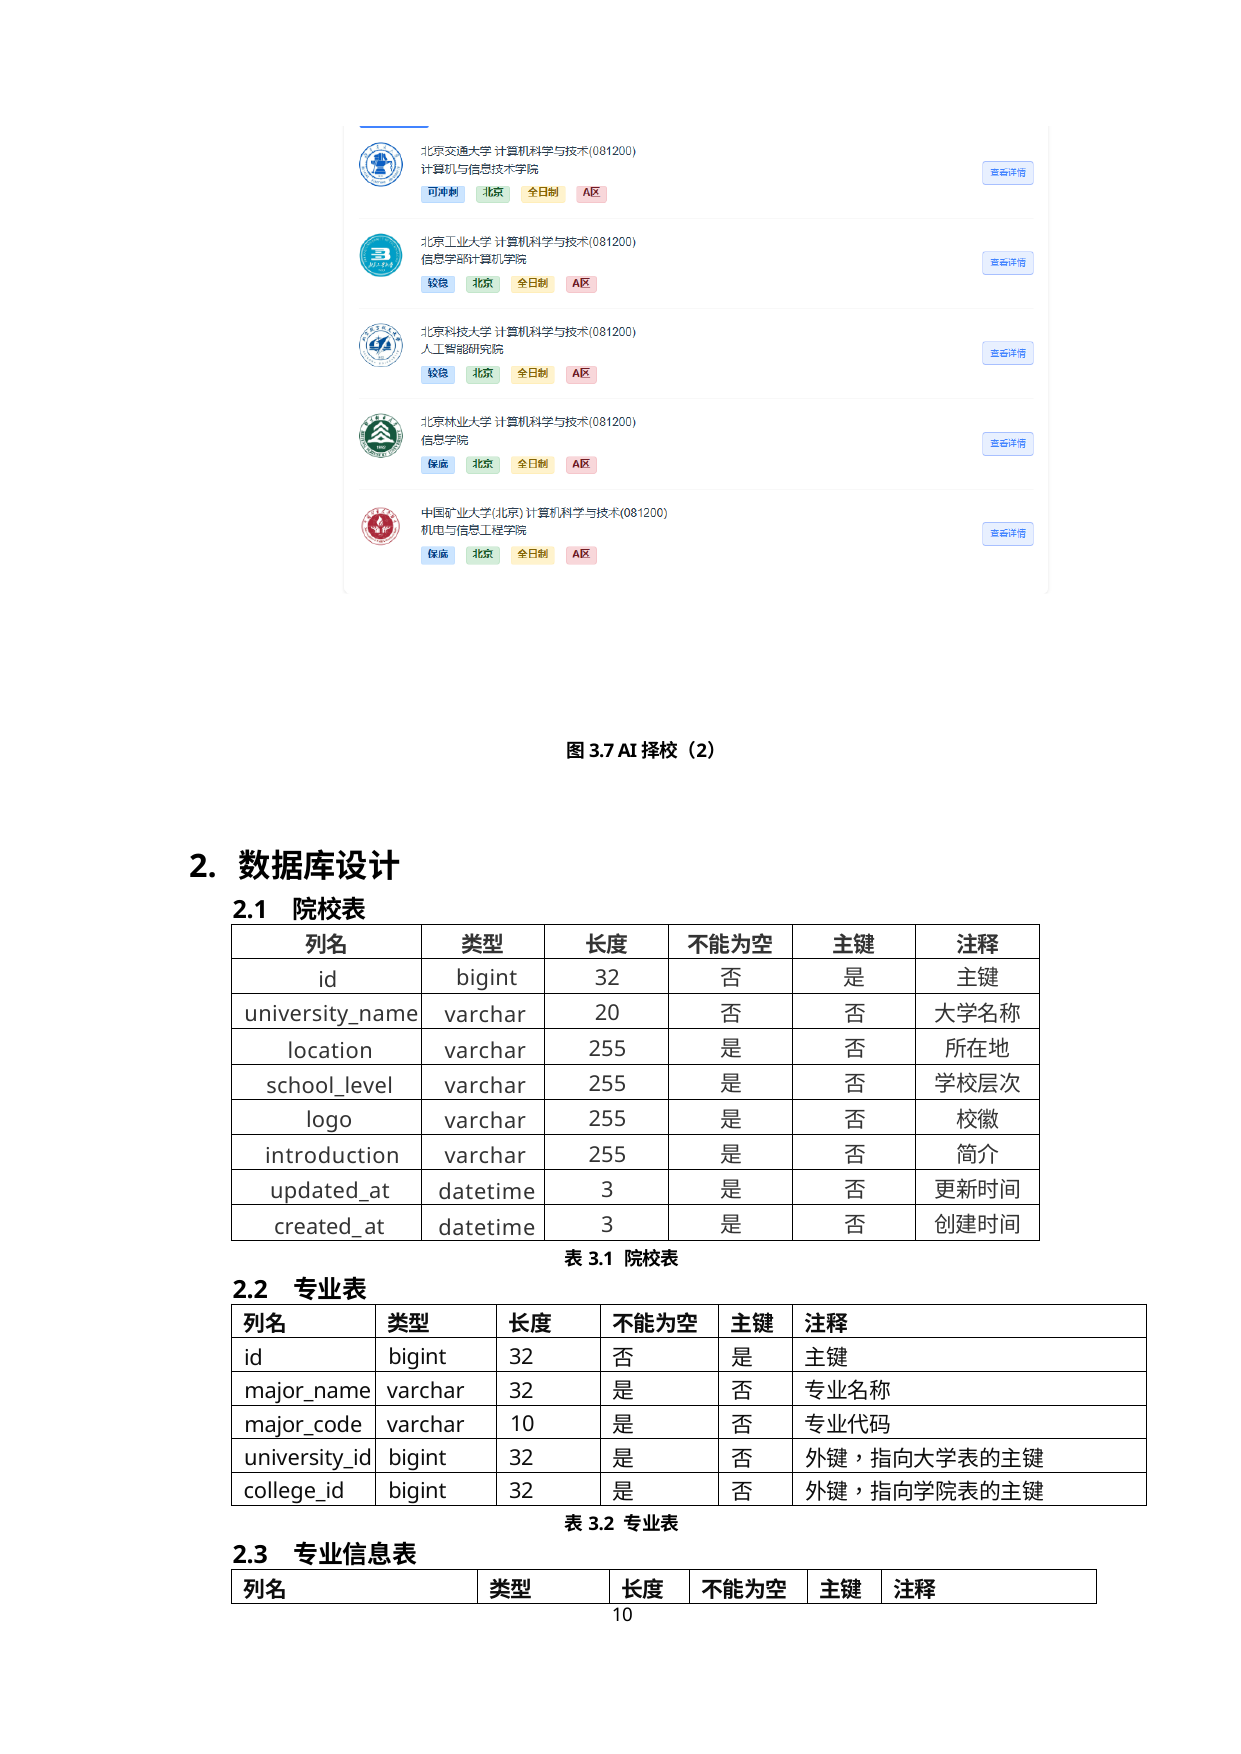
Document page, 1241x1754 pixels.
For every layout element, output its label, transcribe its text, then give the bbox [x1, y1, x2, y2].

table_cell 否 [669, 959, 792, 993]
table_cell 否 [719, 1439, 792, 1471]
table_cell school_level [232, 1065, 421, 1099]
table_cell 是 [669, 1029, 792, 1064]
table_cell 是 [793, 959, 915, 993]
table_cell 外键，指向学院表的主键 [793, 1473, 1146, 1505]
text 2.3 专业信息表 [232, 1541, 1097, 1569]
table_cell introduction [232, 1135, 421, 1169]
picture [231, 126, 1098, 601]
table_cell 大学名称 [916, 994, 1039, 1028]
table_cell varchar [422, 1065, 544, 1099]
table_cell varchar [376, 1372, 496, 1404]
table_header 主键 [808, 1570, 881, 1603]
table_cell university_name [232, 994, 421, 1028]
table_cell 主键 [793, 1338, 1146, 1371]
table_cell 创建时间 [916, 1205, 1039, 1240]
table_cell 专业代码 [793, 1406, 1146, 1438]
table_cell university_id [232, 1439, 375, 1471]
table_header 注释 [882, 1570, 1096, 1603]
table_cell varchar [422, 1029, 544, 1064]
table_cell 255 [545, 1135, 668, 1169]
table_cell datetime [422, 1205, 544, 1240]
table_cell 是 [669, 1170, 792, 1204]
table_header 类型 [422, 925, 544, 958]
table_cell 学校层次 [916, 1065, 1039, 1099]
table_header 注释 [793, 1305, 1146, 1337]
table_cell 255 [545, 1100, 668, 1134]
table_cell 3 [545, 1170, 668, 1204]
table_cell 是 [669, 1135, 792, 1169]
table_cell 20 [545, 994, 668, 1028]
table_header 类型 [478, 1570, 609, 1603]
table_cell 校徽 [916, 1100, 1039, 1134]
table_cell 是 [601, 1473, 718, 1505]
text 图 3.7 AI 择校（2） [566, 739, 1097, 762]
text 2.1 院校表 [232, 896, 1097, 924]
table_header 注释 [916, 925, 1039, 958]
table_cell created_at [232, 1205, 421, 1240]
table_header 主键 [793, 925, 915, 958]
table_cell major_code [232, 1406, 375, 1438]
table_header 不能为空 [669, 925, 792, 958]
table_cell 否 [793, 1135, 915, 1169]
table_cell 32 [497, 1439, 600, 1471]
table_cell 32 [497, 1473, 600, 1505]
table_cell 255 [545, 1065, 668, 1099]
table_cell 否 [793, 1065, 915, 1099]
table_cell bigint [376, 1473, 496, 1505]
table_header 主键 [719, 1305, 792, 1337]
table_cell 否 [719, 1406, 792, 1438]
table_cell major_name [232, 1372, 375, 1404]
table_header 不能为空 [690, 1570, 807, 1603]
table_cell college_id [232, 1473, 375, 1505]
table_cell 外键，指向大学表的主键 [793, 1439, 1146, 1471]
table_header 列名 [232, 1305, 375, 1337]
table_cell 是 [669, 1205, 792, 1240]
table_cell 否 [719, 1372, 792, 1404]
table_cell bigint [376, 1338, 496, 1371]
table_header 不能为空 [601, 1305, 718, 1337]
table_cell id [232, 959, 421, 993]
table_cell 是 [601, 1372, 718, 1404]
table_header 列名 [232, 1570, 477, 1603]
table_cell 32 [497, 1338, 600, 1371]
table_cell 专业名称 [793, 1372, 1146, 1404]
table_cell 否 [793, 994, 915, 1028]
table_cell 否 [793, 1100, 915, 1134]
table_cell 更新时间 [916, 1170, 1039, 1204]
table_cell 否 [793, 1170, 915, 1204]
table_header 长度 [497, 1305, 600, 1337]
table_cell 否 [793, 1029, 915, 1064]
table_cell 是 [669, 1065, 792, 1099]
table_cell 是 [719, 1338, 792, 1371]
table_cell bigint [422, 959, 544, 993]
table_cell 是 [601, 1439, 718, 1471]
text 表 3.1 院校表 [564, 1247, 1097, 1270]
table_cell 3 [545, 1205, 668, 1240]
table_cell 255 [545, 1029, 668, 1064]
table_cell 否 [719, 1473, 792, 1505]
table_cell 32 [497, 1372, 600, 1404]
table_header 类型 [376, 1305, 496, 1337]
table_cell varchar [422, 1135, 544, 1169]
table_cell 否 [601, 1338, 718, 1371]
table_header 长度 [545, 925, 668, 958]
table_cell varchar [422, 994, 544, 1028]
table_cell logo [232, 1100, 421, 1134]
table_cell location [232, 1029, 421, 1064]
table_cell 是 [601, 1406, 718, 1438]
table_cell 主键 [916, 959, 1039, 993]
table_cell datetime [422, 1170, 544, 1204]
table_cell varchar [376, 1406, 496, 1438]
text 表 3.2 专业表 [564, 1512, 1097, 1535]
text 2.2 专业表 [232, 1276, 1097, 1303]
table_cell 否 [793, 1205, 915, 1240]
table_header 长度 [610, 1570, 689, 1603]
table_cell bigint [376, 1439, 496, 1471]
table_cell 32 [545, 959, 668, 993]
table_header 列名 [232, 925, 421, 958]
table_cell 否 [669, 994, 792, 1028]
table_cell 是 [669, 1100, 792, 1134]
table_cell id [232, 1338, 375, 1371]
table_cell 10 [497, 1406, 600, 1438]
table_cell updated_at [232, 1170, 421, 1204]
table_cell 简介 [916, 1135, 1039, 1169]
text 2. 数据库设计 [189, 845, 1097, 886]
table_cell varchar [422, 1100, 544, 1134]
table_cell 所在地 [916, 1029, 1039, 1064]
